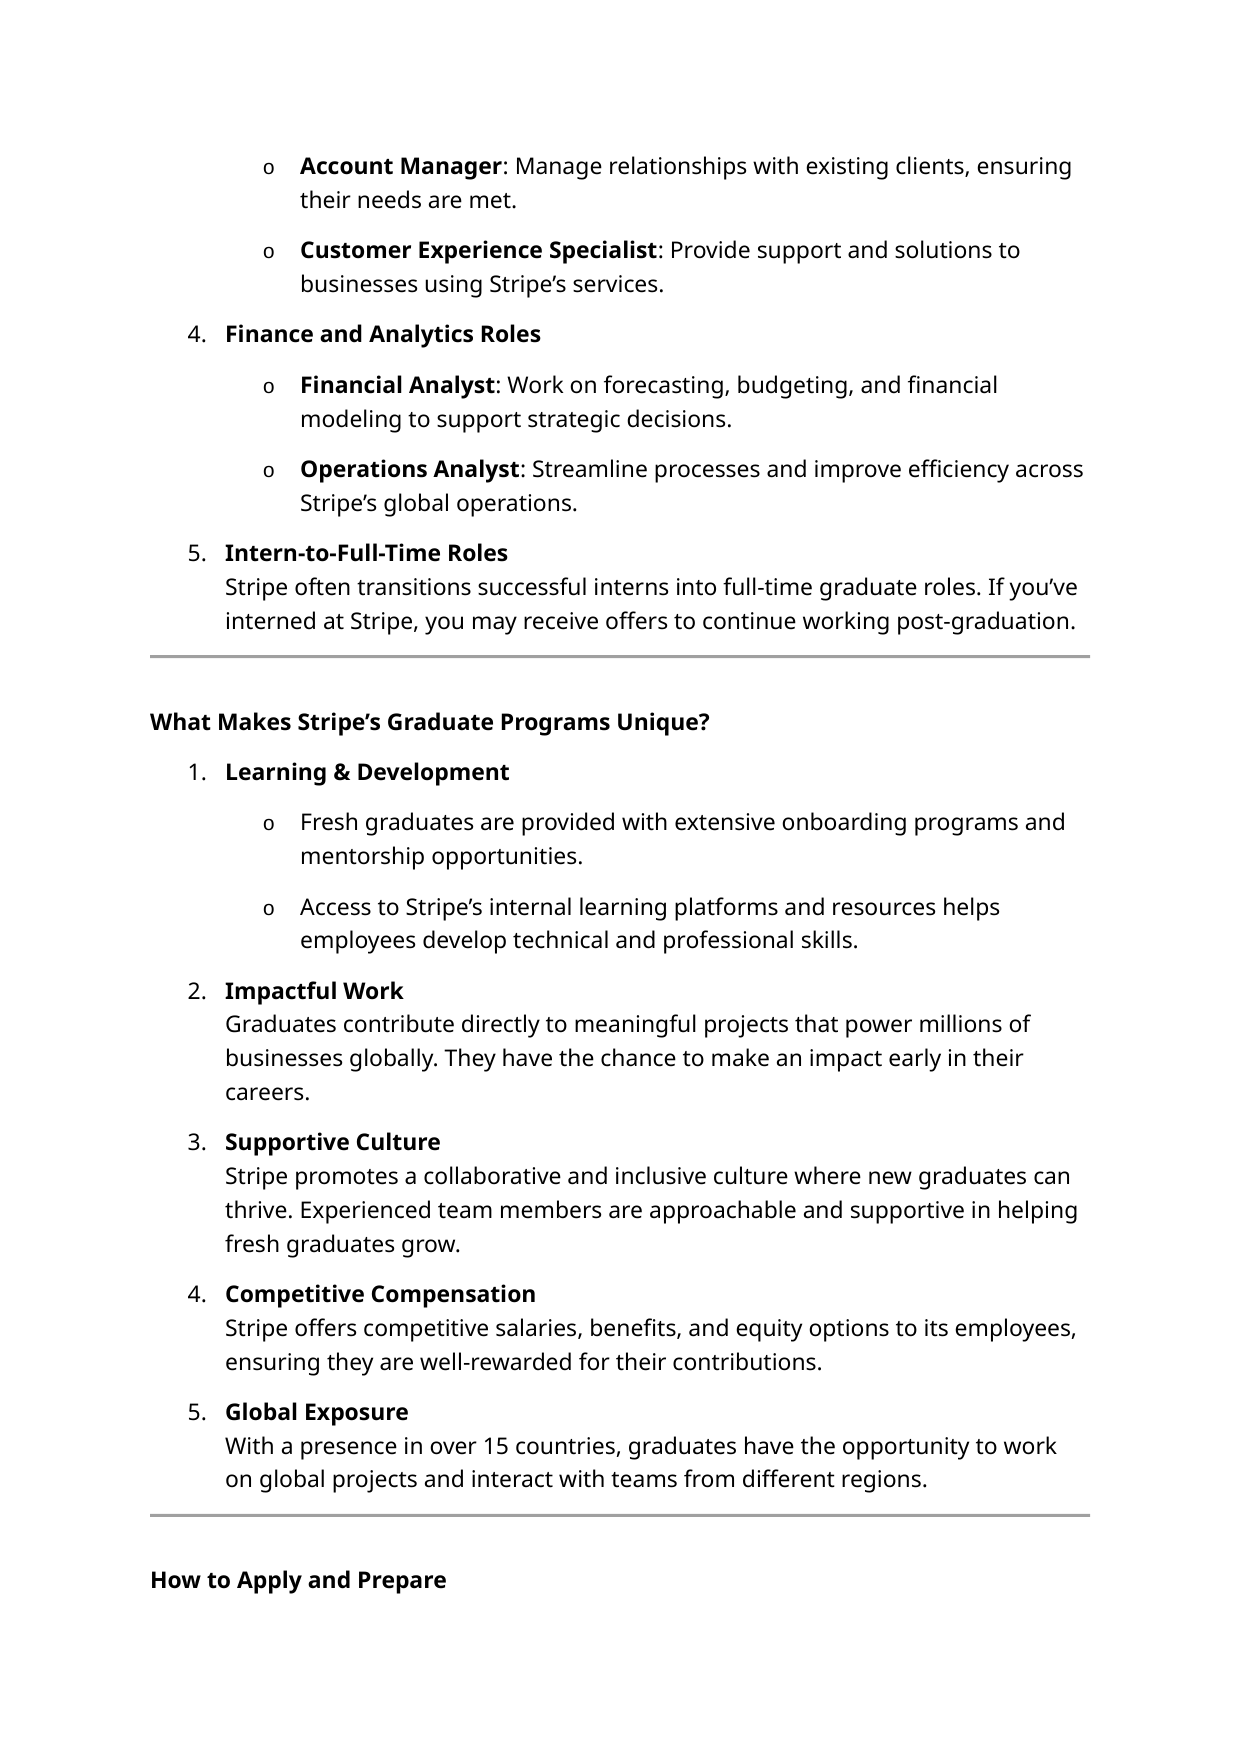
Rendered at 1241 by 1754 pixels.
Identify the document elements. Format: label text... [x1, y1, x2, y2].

list Fresh graduates are provided with extensive onboarding programs and mentorship opportunities. [262, 806, 1090, 871]
list Impactful Work Graduates contribute directly to meaningful projects that power millions of businesses globally. They have the chance to make an impact early in their careers. [187, 974, 1090, 1107]
list Finance and Analytics Roles [187, 318, 1090, 349]
list Intern-to-Full-Time Roles Stripe often transitions successful interns into full-time graduate roles. If you’ve interned at Stripe, you may receive offers to continue working post-graduation. [187, 537, 1090, 636]
text What Makes Stripe’s Graduate Programs Unique? [150, 705, 1090, 737]
list Access to Stripe’s internal learning platforms and resources helps employees develop technical and professional skills. [262, 890, 1090, 955]
list Supportive Culture Stripe promotes a collaborative and inclusive culture where new graduates can thrive. Experienced team members are approachable and supportive in helping fresh graduates grow. [187, 1126, 1090, 1259]
list Learning & Development [187, 756, 1090, 787]
text How to Apply and Prepare [150, 1564, 1090, 1595]
list Financial Analyst: Work on forecasting, budgeting, and financial modeling to support strategic decisions. [262, 369, 1090, 434]
list Competitive Compensation Stripe offers competitive salaries, benefits, and equity options to its employees, ensuring they are well-rewarded for their contributions. [187, 1278, 1090, 1377]
list Customer Experience Specialist: Provide support and solutions to businesses using Stripe’s services. [262, 234, 1090, 299]
list Account Manager: Manage relationships with existing clients, ensuring their needs are met. [262, 150, 1090, 215]
list Operations Analyst: Streamline processes and improve efficiency across Stripe’s global operations. [262, 453, 1090, 518]
list Global Exposure With a presence in over 15 countries, graduates have the opportunity to work on global projects and interact with teams from different regions. [187, 1396, 1090, 1494]
